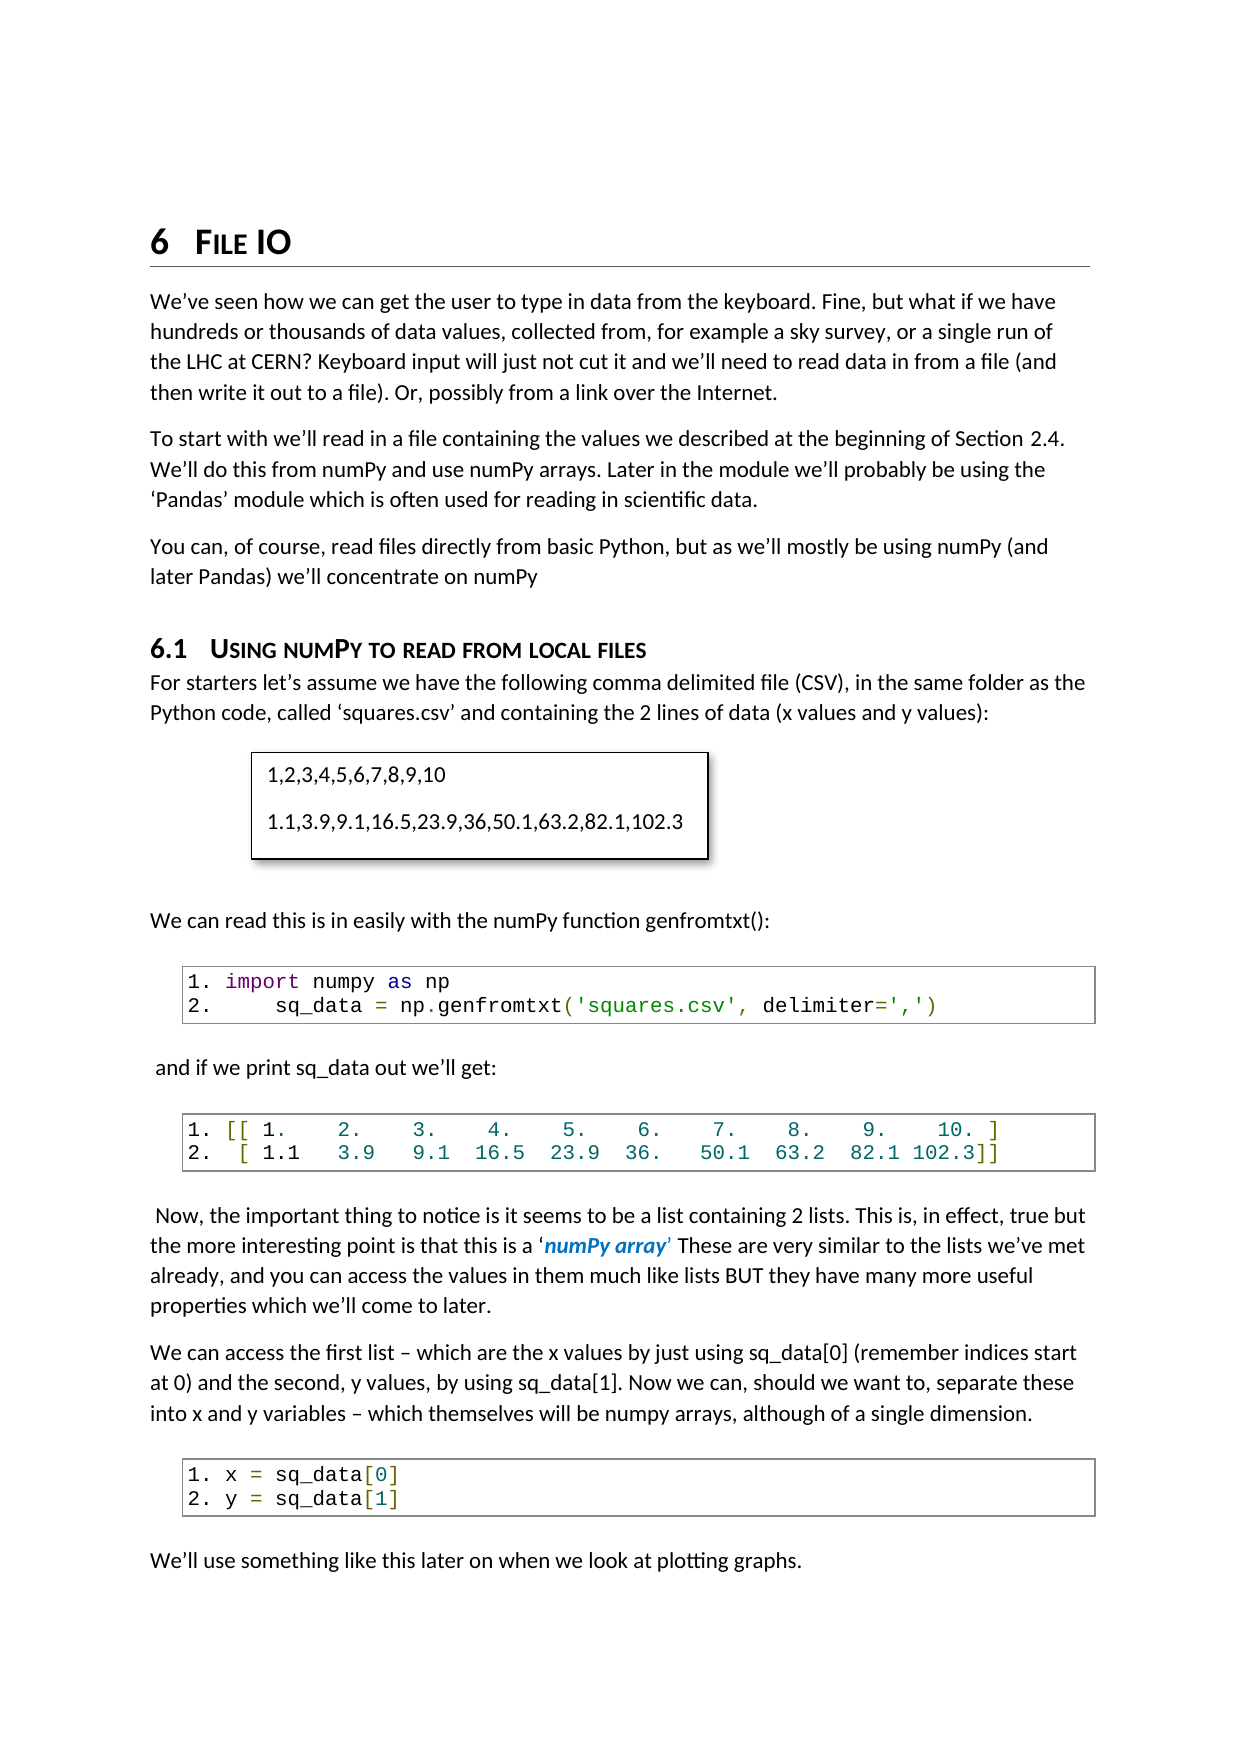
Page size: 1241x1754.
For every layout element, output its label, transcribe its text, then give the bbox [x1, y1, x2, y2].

text To start with we’ll read in a file containing the values we described at the beginning of Section 2.4. We’ll do this from numPy and use numPy arrays. Later in the module we’ll probably be using the ‘Pandas’ module which is often used for reading in scientific data. [150, 424, 1090, 513]
list import numpy as np [183, 967, 1094, 989]
subtitle Using numPy to read from local files [150, 630, 1090, 665]
text Now, the important thing to notice is it seems to be a list containing 2 lists. This is, in effect, true but the more interesting point is that this is a ‘numPy array’ These are very similar to the lists we’ve met already, and you can access the values in them much like lists BUT they have many more useful properties which we’ll come to later. [150, 1201, 1090, 1319]
list [ 1.1 3.9 9.1 16.5 23.9 36. 50.1 63.2 82.1 102.3]] [183, 1137, 1094, 1170]
text For starters let’s assume we have the following comma delimited file (CSV), in the same folder as the Python code, called ‘squares.csv’ and containing the 2 lines of data (x values and y values): [150, 668, 1090, 726]
text You can, of course, read files directly from basic Python, but as we’ll mostly be using numPy (and later Pandas) we’ll concentrate on numPy [150, 532, 1090, 590]
list [[ 1. 2. 3. 4. 5. 6. 7. 8. 9. 10. ] [183, 1115, 1094, 1137]
text and if we print sq_data out we’ll get: [150, 1053, 1090, 1082]
text We can access the first list – which are the x values by just using sq_data[0] (remember indices start at 0) and the second, y values, by using sq_data[1]. Now we can, should we want to, separate these into x and y variables – which themselves will be numpy arrays, although of a single dimension. [150, 1338, 1090, 1427]
text We’ll use something like this later on when we look at plotting graphs. [150, 1546, 1090, 1574]
subtitle File IO [150, 218, 1090, 266]
list sq_data = np.genfromtxt('squares.csv', delimiter=',') [183, 989, 1094, 1023]
list y = sq_data[1] [183, 1482, 1094, 1515]
text We’ve seen how we can get the user to type in data from the keyboard. Fine, but what if we have hundreds or thousands of data values, collected from, for example a sky survey, or a single run of the LHC at CERN? Keyboard input will just not cut it and we’ll need to read data in from a file (and then write it out to a file). Or, possibly from a link over the Internet. [150, 287, 1090, 406]
list x = sq_data[0] [183, 1460, 1094, 1482]
text We can read this is in easily with the numPy function genfromtxt(): [150, 745, 1090, 934]
